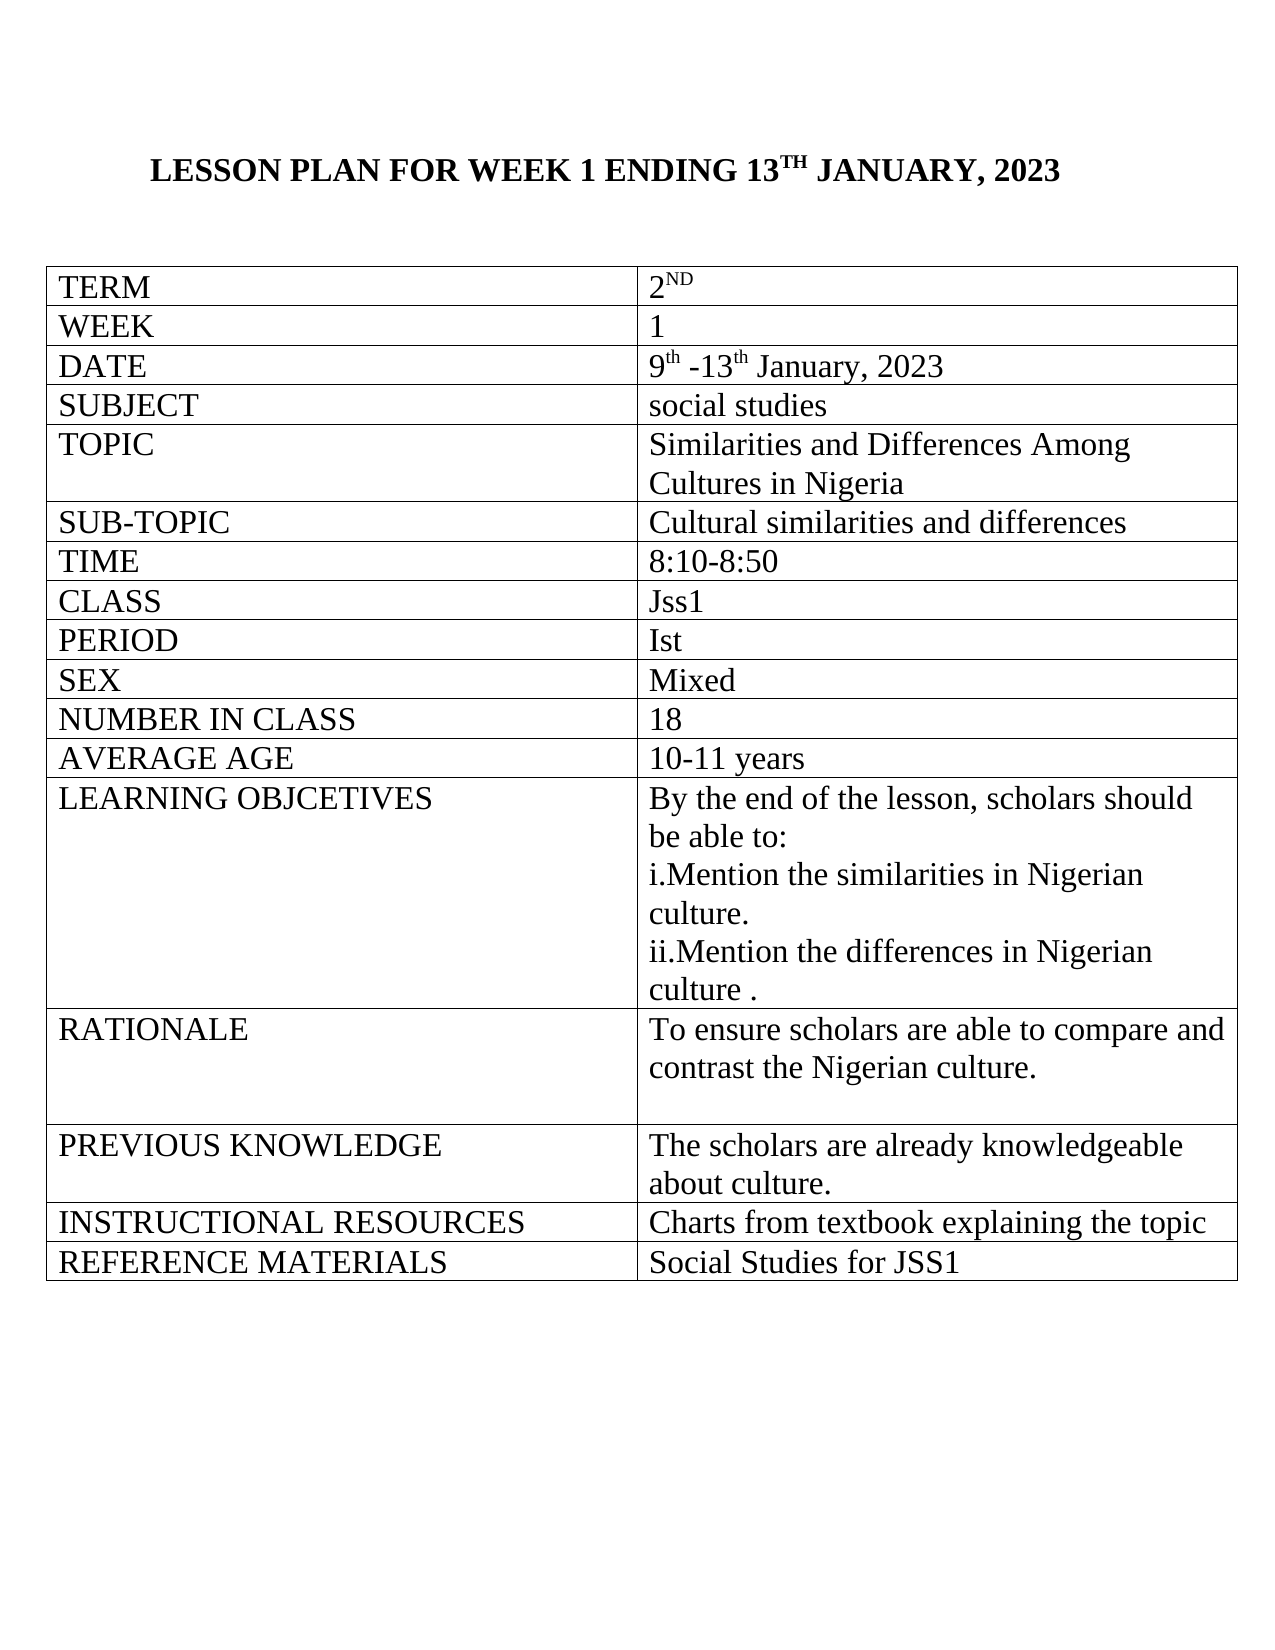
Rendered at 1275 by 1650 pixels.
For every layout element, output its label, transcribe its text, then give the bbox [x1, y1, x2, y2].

table_cell 10-11 years [638, 739, 1237, 777]
table_cell PREVIOUS KNOWLEDGE [47, 1125, 637, 1202]
table_cell SUB-TOPIC [47, 502, 637, 541]
table_cell Charts from textbook explaining the topic [638, 1203, 1237, 1241]
table_cell NUMBER IN CLASS [47, 699, 637, 737]
table_cell CLASS [47, 581, 637, 619]
table_cell TOPIC [47, 425, 637, 501]
table_header 2ND [638, 267, 1237, 305]
table_cell To ensure scholars are able to compare and contrast the Nigerian culture. [638, 1009, 1237, 1124]
table_cell Jss1 [638, 581, 1237, 619]
table_cell 9th -13th January, 2023 [638, 346, 1237, 384]
table_cell Mixed [638, 660, 1237, 698]
table_cell 8:10-8:50 [638, 542, 1237, 580]
text LESSON PLAN FOR WEEK 1 ENDING 13TH JANUARY, 2023 [150, 150, 1125, 188]
table_cell WEEK [47, 306, 637, 345]
table_cell SUBJECT [47, 385, 637, 423]
table_cell LEARNING OBJCETIVES [47, 778, 637, 1008]
table_cell DATE [47, 346, 637, 384]
table_cell 18 [638, 699, 1237, 737]
table_cell Ist [638, 620, 1237, 659]
table_cell social studies [638, 385, 1237, 423]
table_cell INSTRUCTIONAL RESOURCES [47, 1203, 637, 1241]
table_cell Similarities and Differences Among Cultures in Nigeria [638, 425, 1237, 501]
table_cell The scholars are already knowledgeable about culture. [638, 1125, 1237, 1202]
table_cell 1 [638, 306, 1237, 345]
table_cell TIME [47, 542, 637, 580]
table_cell By the end of the lesson, scholars should be able to: i.Mention the similarities in Nigerian culture. ii.Mention the differences in Nigerian culture . [638, 778, 1237, 1008]
table_cell RATIONALE [47, 1009, 637, 1124]
table_cell Social Studies for JSS1 [638, 1242, 1237, 1280]
table_cell REFERENCE MATERIALS [47, 1242, 637, 1280]
table_cell AVERAGE AGE [47, 739, 637, 777]
table_cell Cultural similarities and differences [638, 502, 1237, 541]
table_cell PERIOD [47, 620, 637, 659]
table_cell SEX [47, 660, 637, 698]
table_header TERM [47, 267, 637, 305]
